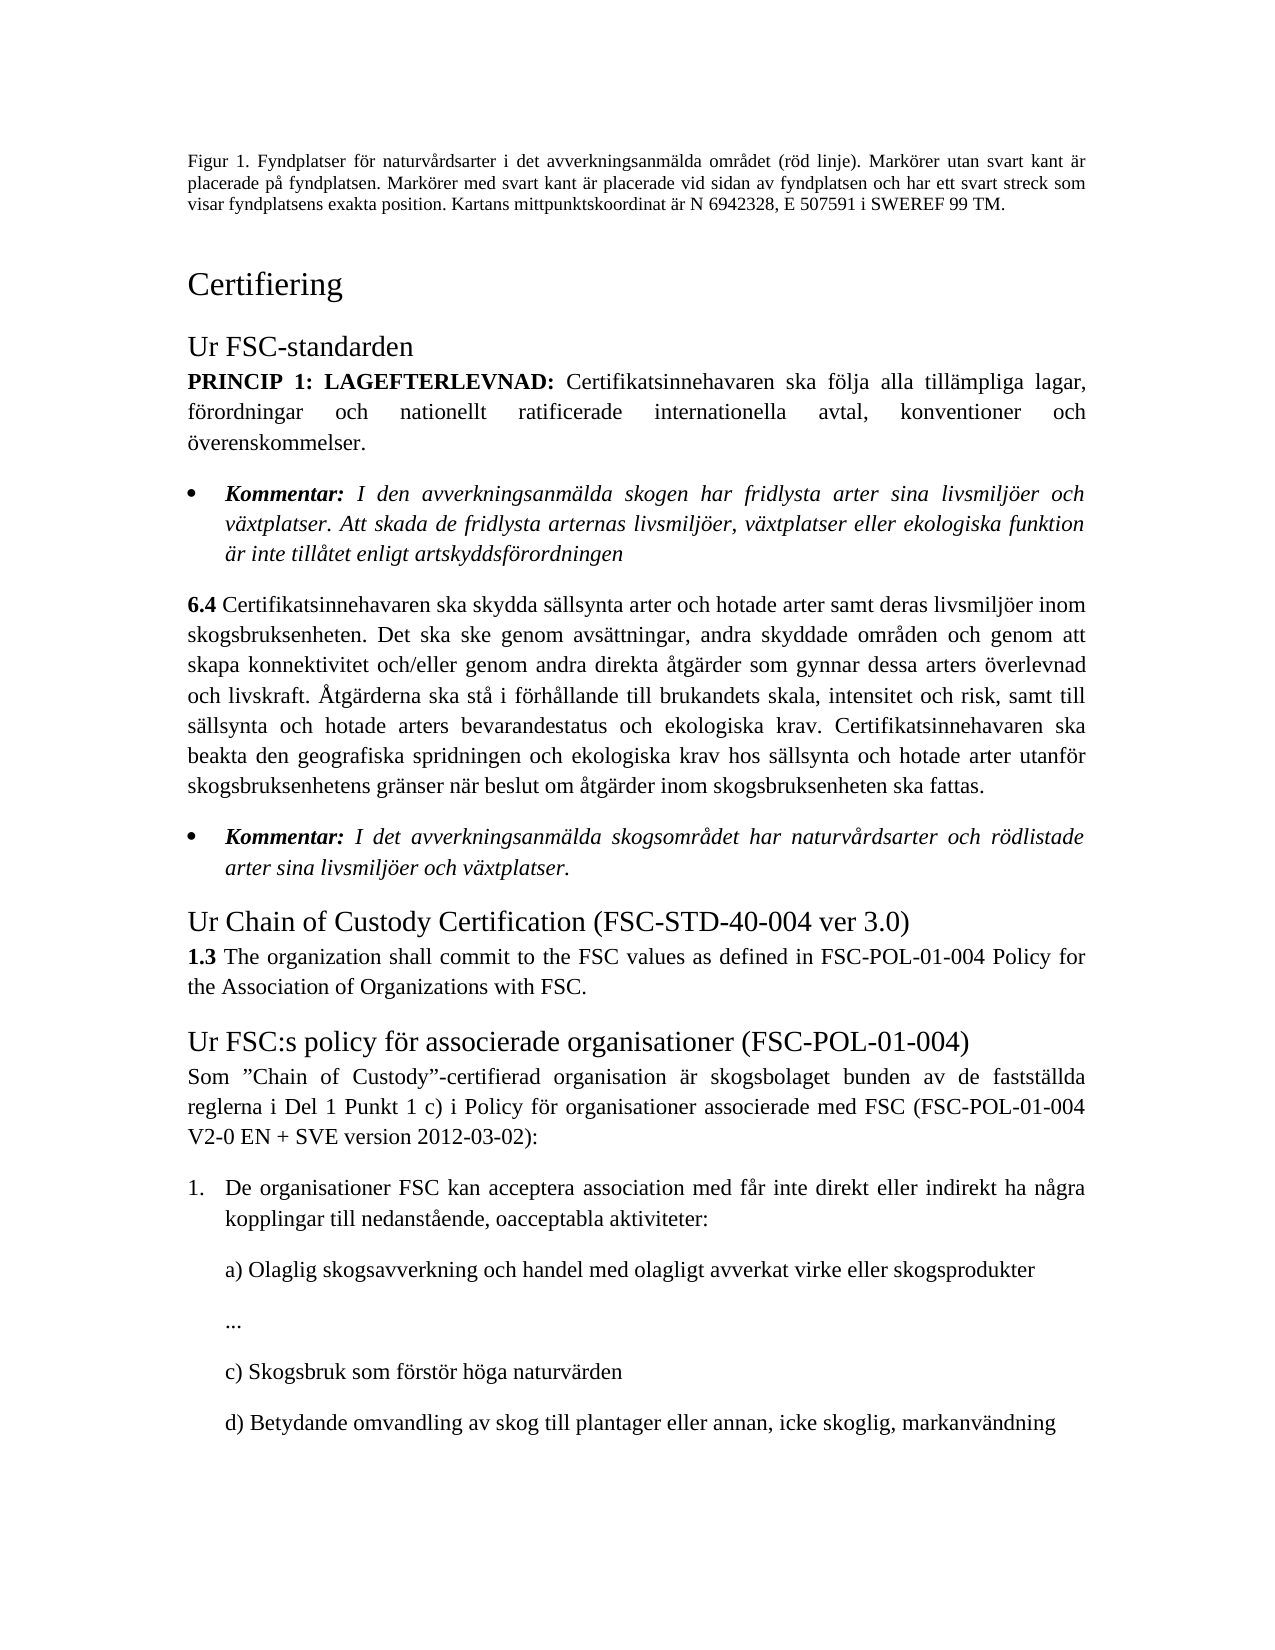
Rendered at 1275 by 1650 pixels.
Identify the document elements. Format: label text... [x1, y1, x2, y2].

subtitle Certifiering [187, 265, 1087, 303]
text d) Betydande omvandling av skog till plantager eller annan, icke skoglig, markanvändning [225, 1409, 1087, 1435]
subtitle Ur FSC-standarden [187, 329, 1087, 363]
text Figur 1. Fyndplatser för naturvårdsarter i det avverkningsanmälda området (röd linje). Markörer utan svart kant är placerade på fyndplatsen. Markörer med svart kant är placerade vid sidan av fyndplatsen och har ett svart streck som visar fyndplatsens exakta position. Kartans mittpunktskoordinat är N 6942328, E 507591 i SWEREF 99 TM. [187, 150, 1087, 215]
subtitle Ur FSC:s policy för associerade organisationer (FSC-POL-01-004) [187, 1024, 1087, 1058]
list Kommentar: I den avverkningsanmälda skogen har fridlysta arter sina livsmiljöer och växtplatser. Att skada de fridlysta arternas livsmiljöer, växtplatser eller ekologiska funktion är inte tillåtet enligt artskyddsförordningen [187, 479, 1087, 566]
text ... [225, 1307, 1087, 1333]
list Kommentar: I det avverkningsanmälda skogsområdet har naturvårdsarter och rödlistade arter sina livsmiljöer och växtplatser. [187, 823, 1087, 880]
text 6.4 Certifikatsinnehavaren ska skydda sällsynta arter och hotade arter samt deras livsmiljöer inom skogsbruksenheten. Det ska ske genom avsättningar, andra skyddade områden och genom att skapa konnektivitet och/eller genom andra direkta åtgärder som gynnar dessa arters överlevnad och livskraft. Åtgärderna ska stå i förhållande till brukandets skala, intensitet och risk, samt till sällsynta och hotade arters bevarandestatus och ekologiska krav. Certifikatsinnehavaren ska beakta den geografiska spridningen och ekologiska krav hos sällsynta och hotade arter utanför skogsbruksenhetens gränser när beslut om åtgärder inom skogsbruksenheten ska fattas. [187, 591, 1087, 799]
text Som ”Chain of Custody”-certifierad organisation är skogsbolaget bunden av de fastställda reglerna i Del 1 Punkt 1 c) i Policy för organisationer associerade med FSC (FSC-POL-01-004 V2-0 EN + SVE version 2012-03-02): [187, 1063, 1087, 1150]
text c) Skogsbruk som förstör höga naturvärden [225, 1358, 1087, 1384]
subtitle Ur Chain of Custody Certification (FSC-STD-40-004 ver 3.0) [187, 904, 1087, 938]
list De organisationer FSC kan acceptera association med får inte direkt eller indirekt ha några kopplingar till nedanstående, oacceptabla aktiviteter: [187, 1174, 1087, 1231]
text 1.3 The organization shall commit to the FSC values as defined in FSC-POL-01-004 Policy for the Association of Organizations with FSC. [187, 943, 1087, 1000]
text PRINCIP 1: LAGEFTERLEVNAD: Certifikatsinnehavaren ska följa alla tillämpliga lagar, förordningar och nationellt ratificerade internationella avtal, konventioner och överenskommelser. [187, 368, 1087, 455]
text a) Olaglig skogsavverkning och handel med olagligt avverkat virke eller skogsprodukter [225, 1256, 1087, 1282]
